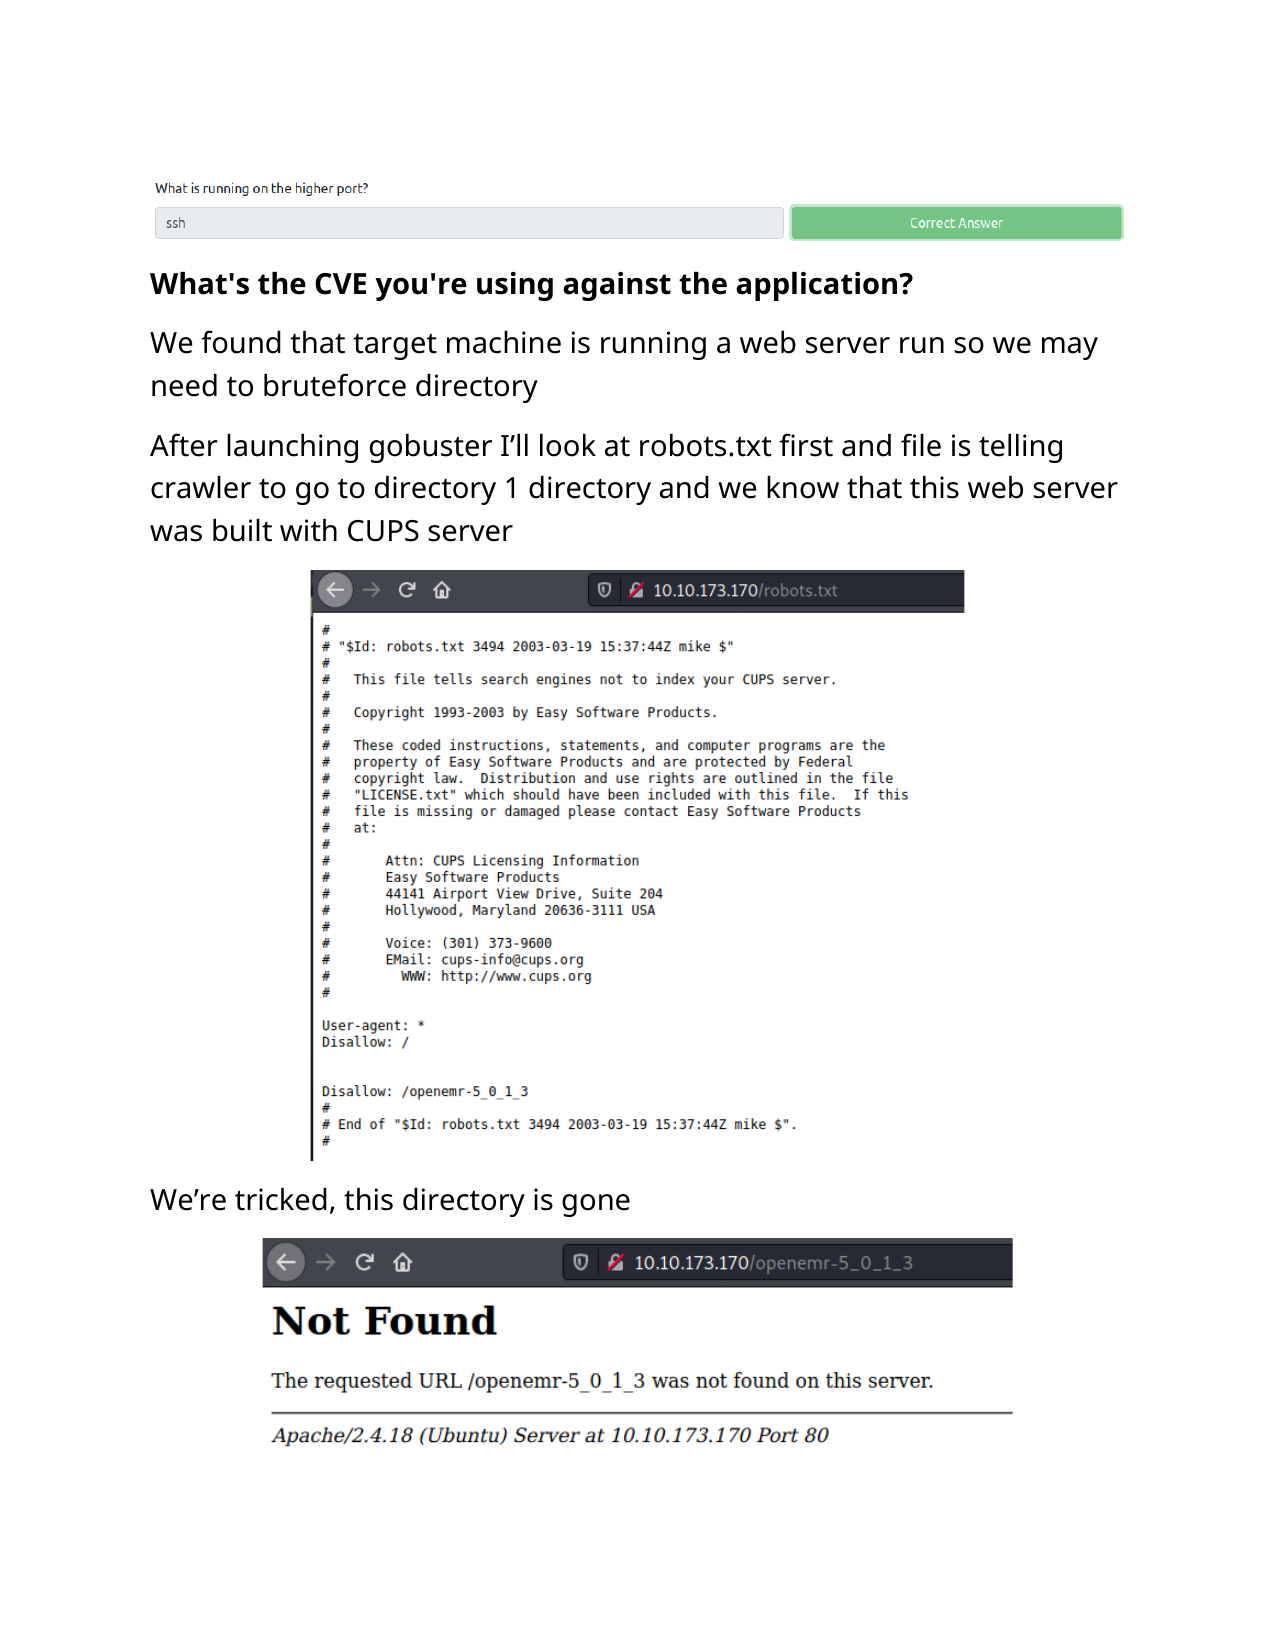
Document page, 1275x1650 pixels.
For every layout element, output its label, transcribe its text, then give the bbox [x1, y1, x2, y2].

text We found that target machine is running a web server run so we may need to bruteforce directory [150, 323, 1125, 405]
text After launching gobuster I’ll look at robots.txt first and file is telling crawler to go to directory 1 directory and we know that this web server was built with CUPS server [150, 425, 1125, 550]
text We’re tricked, this directory is gone [150, 1179, 1125, 1219]
picture [150, 177, 1125, 245]
picture [310, 570, 965, 1161]
picture [262, 1238, 1013, 1470]
text What's the CVE you're using against the application? [150, 263, 1125, 303]
